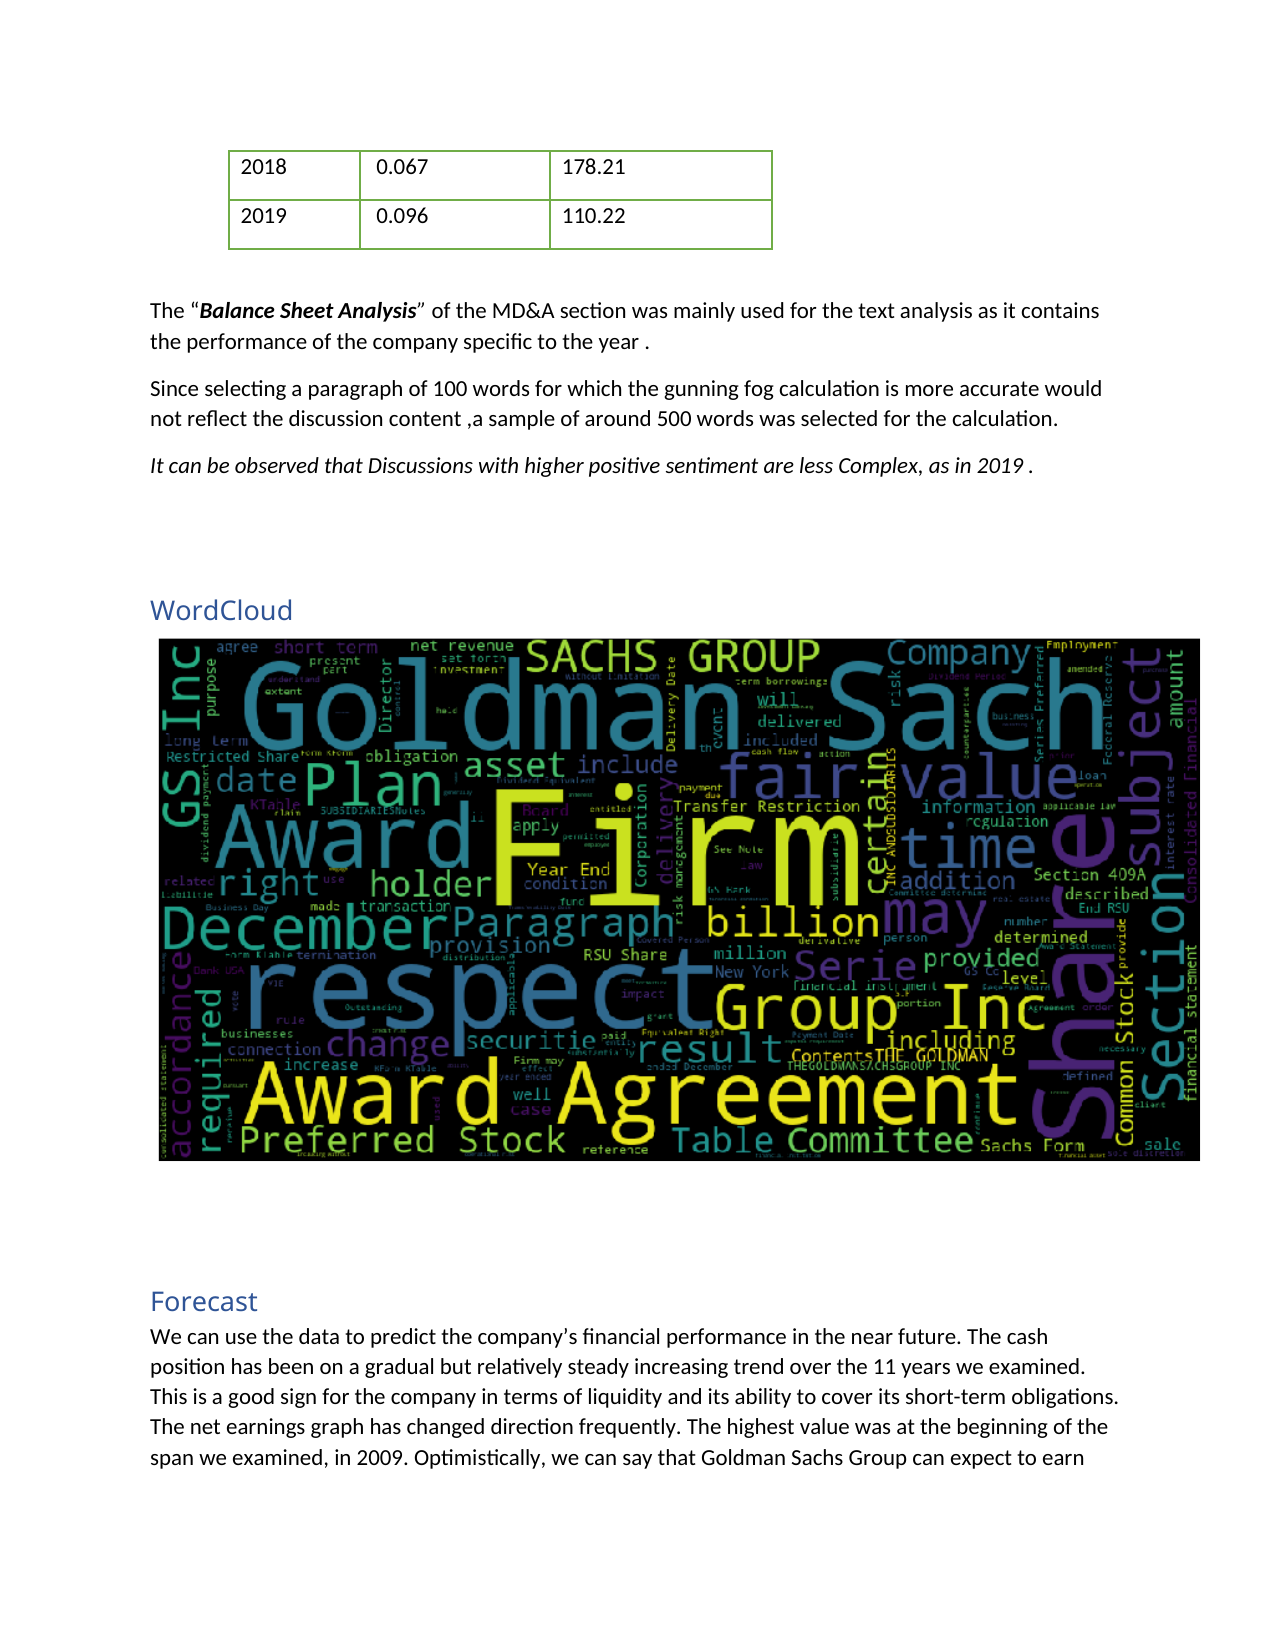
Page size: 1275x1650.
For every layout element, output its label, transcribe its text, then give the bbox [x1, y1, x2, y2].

picture [150, 631, 1209, 1170]
subtitle WordCloud [150, 591, 1125, 628]
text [150, 1322, 1125, 1471]
text The “Balance Sheet Analysis” of the MD&A section was mainly used for the text analysis as it contains the performance of the company specific to the year . [150, 297, 1125, 355]
table_cell 2019 [230, 201, 359, 248]
text It can be observed that Discussions with higher positive sentiment are less Complex, as in 2019 . [150, 451, 1125, 479]
table_cell 110.22 [551, 201, 771, 248]
table_cell 178.21 [551, 152, 771, 199]
table_cell 2018 [230, 152, 359, 199]
table_cell 0.096 [361, 201, 549, 248]
subtitle Forecast [150, 1282, 1125, 1319]
table_cell 0.067 [361, 152, 549, 199]
text Since selecting a paragraph of 100 words for which the gunning fog calculation is more accurate would not reflect the discussion content ,a sample of around 500 words was selected for the calculation. [150, 374, 1125, 432]
